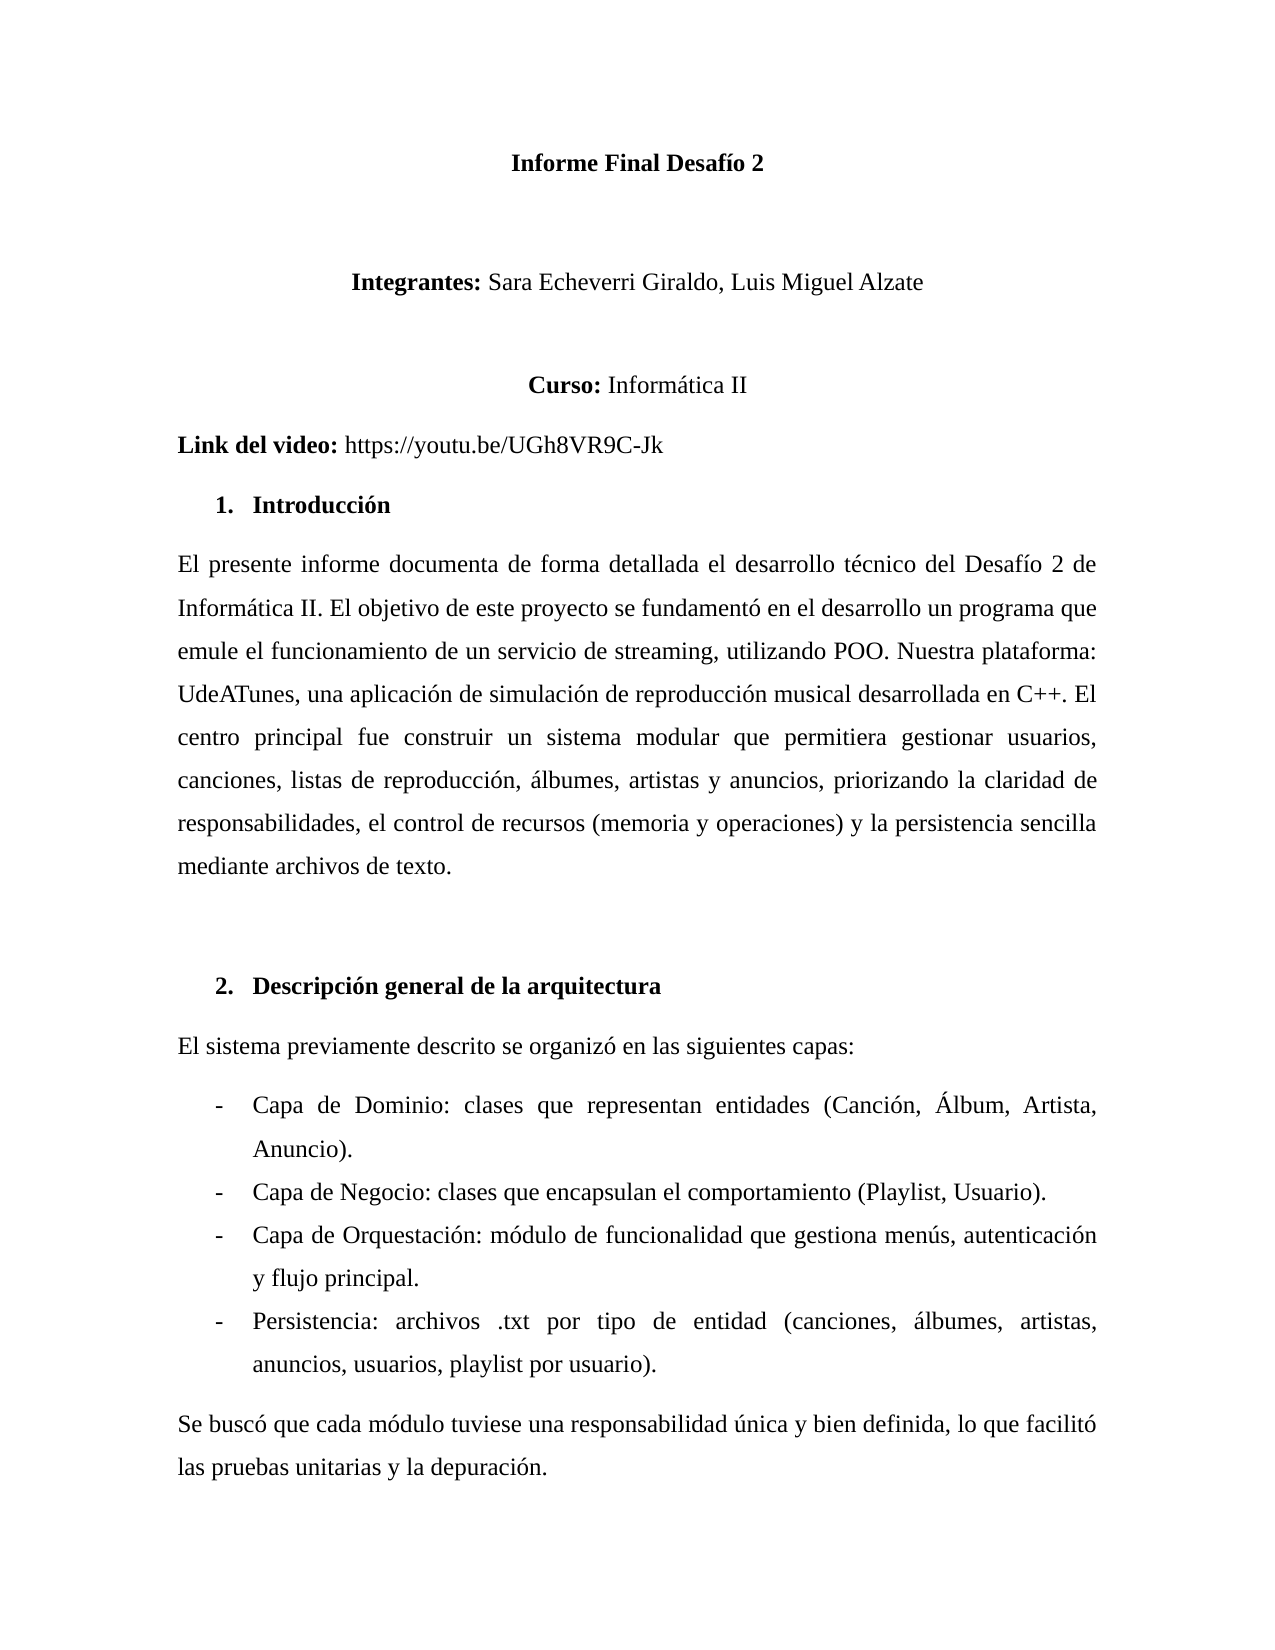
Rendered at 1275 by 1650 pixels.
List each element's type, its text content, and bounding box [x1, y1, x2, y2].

text El presente informe documenta de forma detallada el desarrollo técnico del Desafío 2 de Informática II. El objetivo de este proyecto se fundamentó en el desarrollo un programa que emule el funcionamiento de un servicio de streaming, utilizando POO. Nuestra plataforma: UdeATunes, una aplicación de simulación de reproducción musical desarrollada en C++. El centro principal fue construir un sistema modular que permitiera gestionar usuarios, canciones, listas de reproducción, álbumes, artistas y anuncios, priorizando la claridad de responsabilidades, el control de recursos (memoria y operaciones) y la persistencia sencilla mediante archivos de texto. [177, 549, 1098, 880]
list Descripción general de la arquitectura [215, 971, 1098, 1000]
list Introducción [215, 490, 1098, 518]
text Link del video: https://youtu.be/UGh8VR9C-Jk [177, 430, 1098, 459]
list Persistencia: archivos .txt por tipo de entidad (canciones, álbumes, artistas, anuncios, usuarios, playlist por usuario). [215, 1306, 1098, 1378]
list Capa de Negocio: clases que encapsulan el comportamiento (Playlist, Usuario). [215, 1177, 1098, 1206]
text Integrantes: Sara Echeverri Giraldo, Luis Miguel Alzate [177, 267, 1098, 296]
text Informe Final Desafío 2 [177, 148, 1098, 176]
text Se buscó que cada módulo tuviese una responsabilidad única y bien definida, lo que facilitó las pruebas unitarias y la depuración. [177, 1409, 1098, 1481]
list Capa de Orquestación: módulo de funcionalidad que gestiona menús, autenticación y flujo principal. [215, 1220, 1098, 1292]
text Curso: Informática II [177, 327, 1098, 399]
text El sistema previamente descrito se organizó en las siguientes capas: [177, 1031, 1098, 1059]
list Capa de Dominio: clases que representan entidades (Canción, Álbum, Artista, Anuncio). [215, 1091, 1098, 1162]
